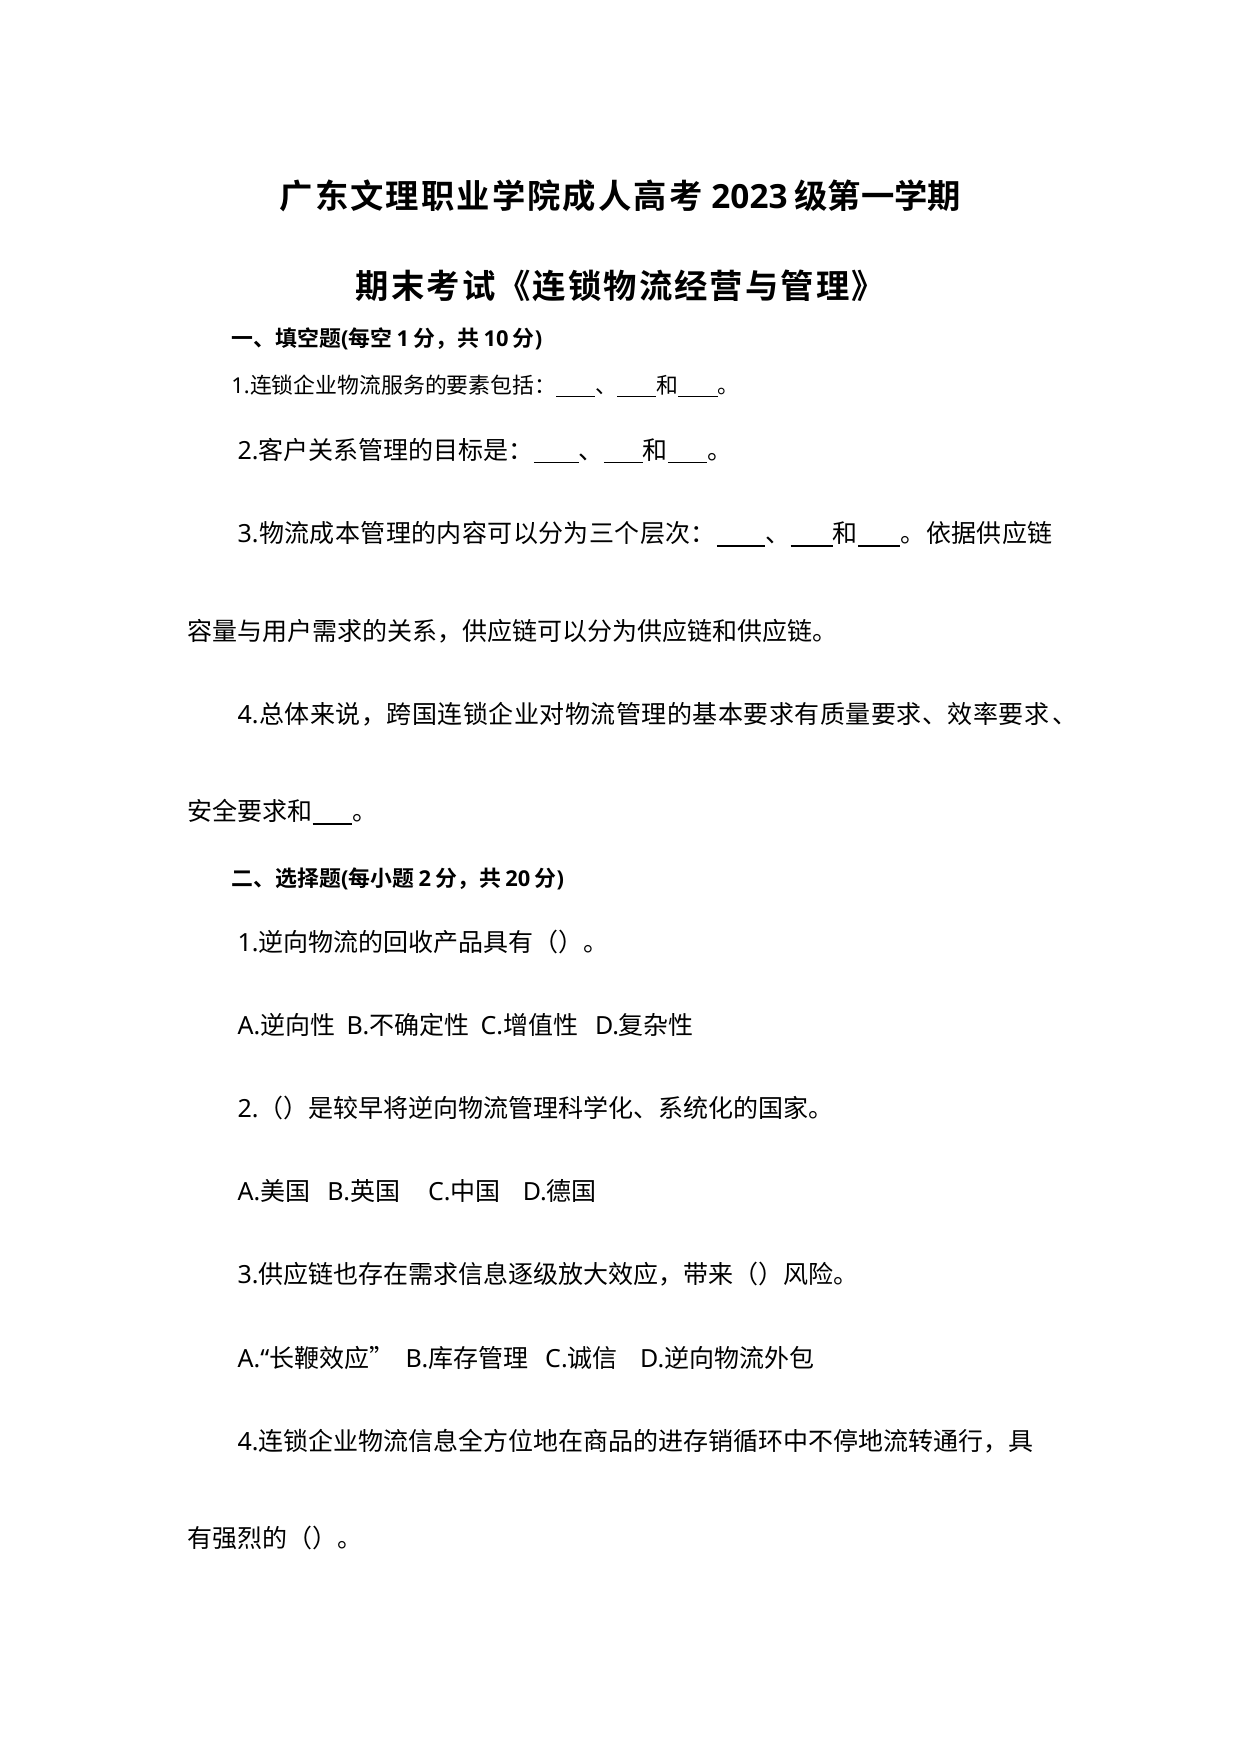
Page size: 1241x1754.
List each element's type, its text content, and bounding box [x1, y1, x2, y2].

text 一、填空题(每空1分，共10分) [187, 321, 1053, 353]
text 2.客户关系管理的目标是： 、 和 。 [187, 416, 1053, 481]
text 3.供应链也存在需求信息逐级放大效应，带来（）风险。 [187, 1241, 1053, 1306]
text 期末考试《连锁物流经营与管理》 [187, 251, 1053, 316]
text 广东文理职业学院成人高考2023级第一学期 [187, 162, 1053, 227]
text A.“长鞭效应” B.库存管理 C.诚信 D.逆向物流外包 [187, 1324, 1053, 1389]
text 4.连锁企业物流信息全方位地在商品的进存销循环中不停地流转通行，具有强烈的（）。 [187, 1407, 1053, 1569]
text 3.物流成本管理的内容可以分为三个层次： 、 和 。依据供应链容量与用户需求的关系，供应链可以分为供应链和供应链。 [187, 499, 1053, 662]
text 1.逆向物流的回收产品具有（）。 [187, 908, 1053, 973]
text A.逆向性 B.不确定性 C.增值性 D.复杂性 [187, 991, 1053, 1056]
text 1.连锁企业物流服务的要素包括： 、 和 。 [187, 368, 1053, 400]
text A.美国 B.英国 C.中国 D.德国 [187, 1157, 1053, 1222]
text 2.（）是较早将逆向物流管理科学化、系统化的国家。 [187, 1074, 1053, 1139]
text 4.总体来说，跨国连锁企业对物流管理的基本要求有质量要求、效率要求、安全要求和 。 [187, 680, 1053, 842]
text 二、选择题(每小题2分，共20分) [187, 861, 1053, 892]
